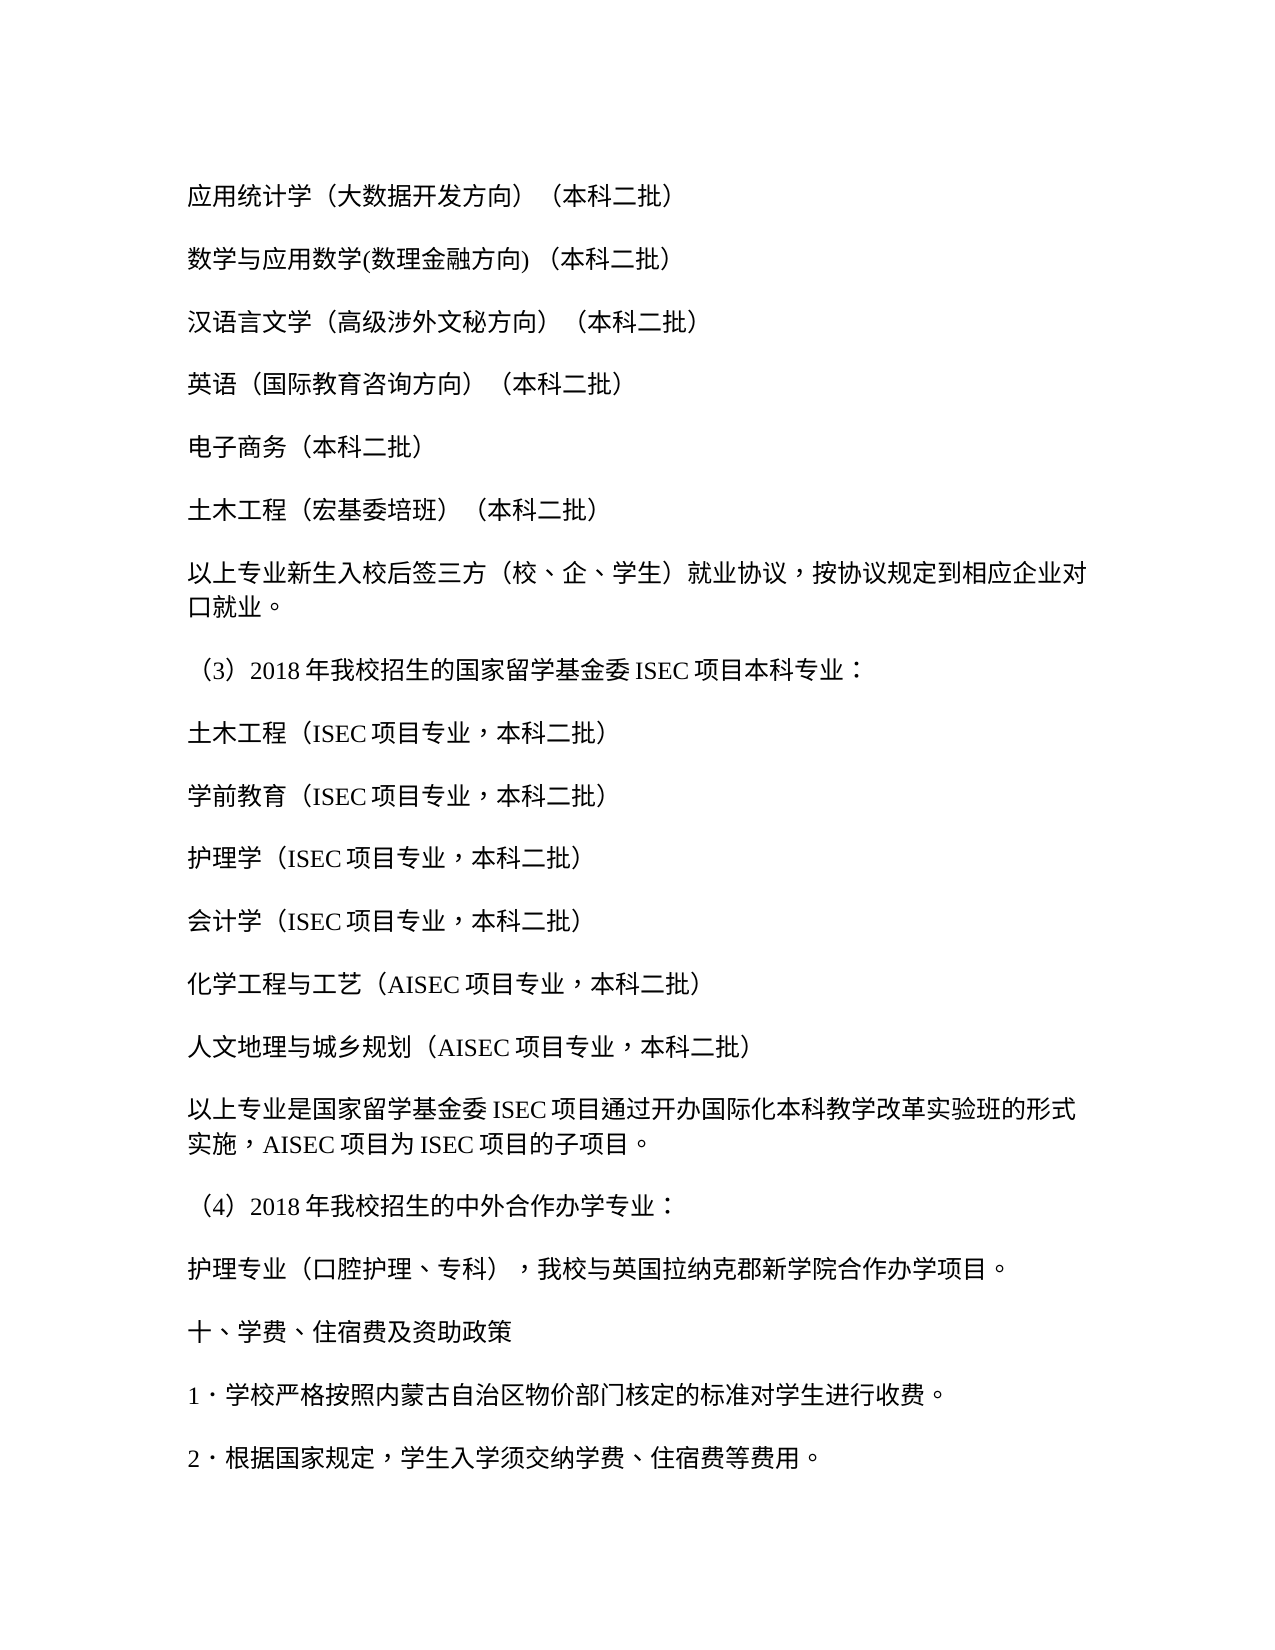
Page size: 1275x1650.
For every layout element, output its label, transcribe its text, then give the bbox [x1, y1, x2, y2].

text 以上专业是国家留学基金委ISEC项目通过开办国际化本科教学改革实验班的形式实施，AISEC项目为ISEC项目的子项目。 [187, 1092, 1087, 1160]
text 1．学校严格按照内蒙古自治区物价部门核定的标准对学生进行收费。 [187, 1377, 1087, 1412]
text 土木工程（ISEC项目专业，本科二批） [187, 715, 1087, 749]
text 以上专业新生入校后签三方（校、企、学生）就业协议，按协议规定到相应企业对口就业。 [187, 556, 1087, 624]
text 土木工程（宏基委培班）（本科二批） [187, 493, 1087, 527]
text 十、学费、住宿费及资助政策 [187, 1315, 1087, 1349]
text 英语（国际教育咨询方向）（本科二批） [187, 367, 1087, 401]
text （4）2018年我校招生的中外合作办学专业： [187, 1189, 1087, 1223]
text 护理学（ISEC项目专业，本科二批） [187, 841, 1087, 875]
text （3）2018年我校招生的国家留学基金委ISEC项目本科专业： [187, 652, 1087, 687]
text 会计学（ISEC项目专业，本科二批） [187, 904, 1087, 938]
text 应用统计学（大数据开发方向）（本科二批） [187, 179, 1087, 213]
text 学前教育（ISEC项目专业，本科二批） [187, 778, 1087, 812]
text 数学与应用数学(数理金融方向) （本科二批） [187, 242, 1087, 276]
text 电子商务（本科二批） [187, 430, 1087, 464]
text 化学工程与工艺（AISEC项目专业，本科二批） [187, 967, 1087, 1001]
text 2．根据国家规定，学生入学须交纳学费、住宿费等费用。 [187, 1440, 1087, 1474]
text 护理专业（口腔护理、专科），我校与英国拉纳克郡新学院合作办学项目。 [187, 1252, 1087, 1286]
text 人文地理与城乡规划（AISEC项目专业，本科二批） [187, 1029, 1087, 1063]
text 汉语言文学（高级涉外文秘方向）（本科二批） [187, 304, 1087, 338]
